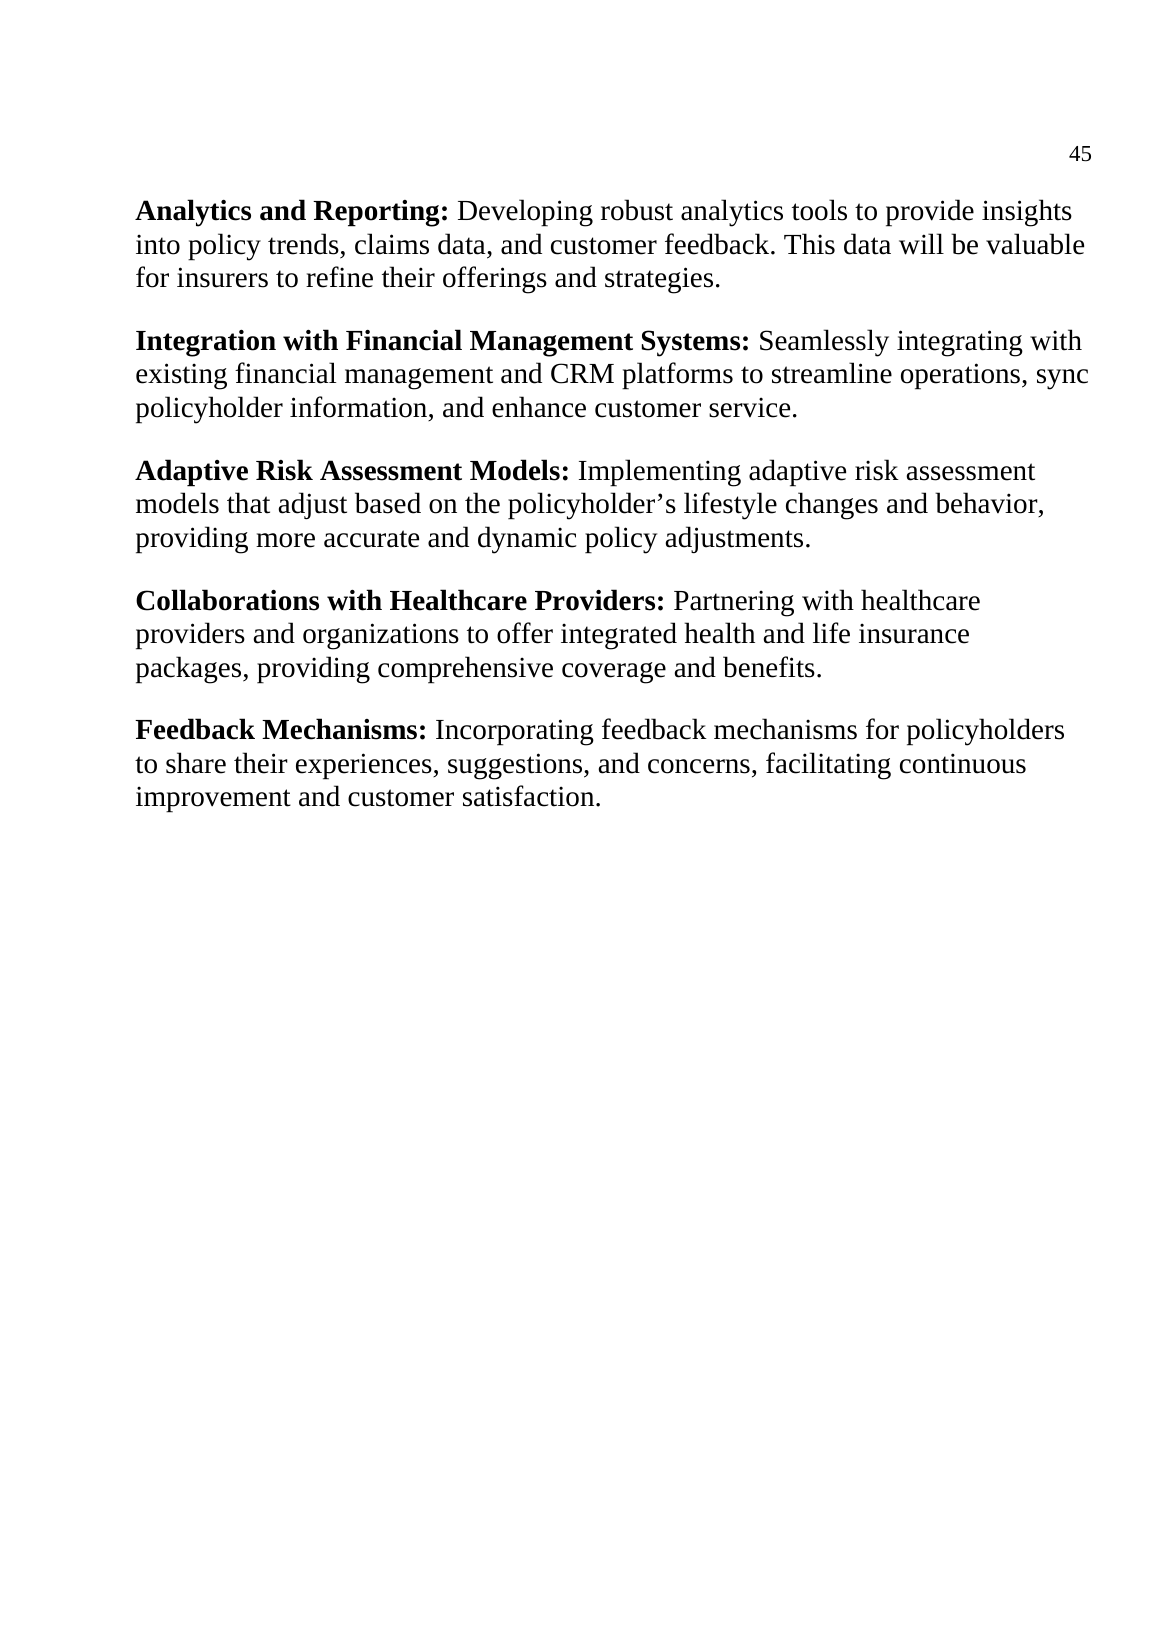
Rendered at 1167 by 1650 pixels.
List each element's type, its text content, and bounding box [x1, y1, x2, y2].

text Analytics and Reporting: Developing robust analytics tools to provide insights into policy trends, claims data, and customer feedback. This data will be valuable for insurers to refine their offerings and strategies. [135, 193, 1092, 294]
text Integration with Financial Management Systems: Seamlessly integrating with existing financial management and CRM platforms to streamline operations, sync policyholder information, and enhance customer service. [135, 323, 1092, 424]
text Feedback Mechanisms: Incorporating feedback mechanisms for policyholders to share their experiences, suggestions, and concerns, facilitating continuous improvement and customer satisfaction. [135, 712, 1092, 813]
text Collaborations with Healthcare Providers: Partnering with healthcare providers and organizations to offer integrated health and life insurance packages, providing comprehensive coverage and benefits. [135, 583, 1092, 683]
text Adaptive Risk Assessment Models: Implementing adaptive risk assessment models that adjust based on the policyholder’s lifestyle changes and behavior, providing more accurate and dynamic policy adjustments. [135, 453, 1092, 553]
